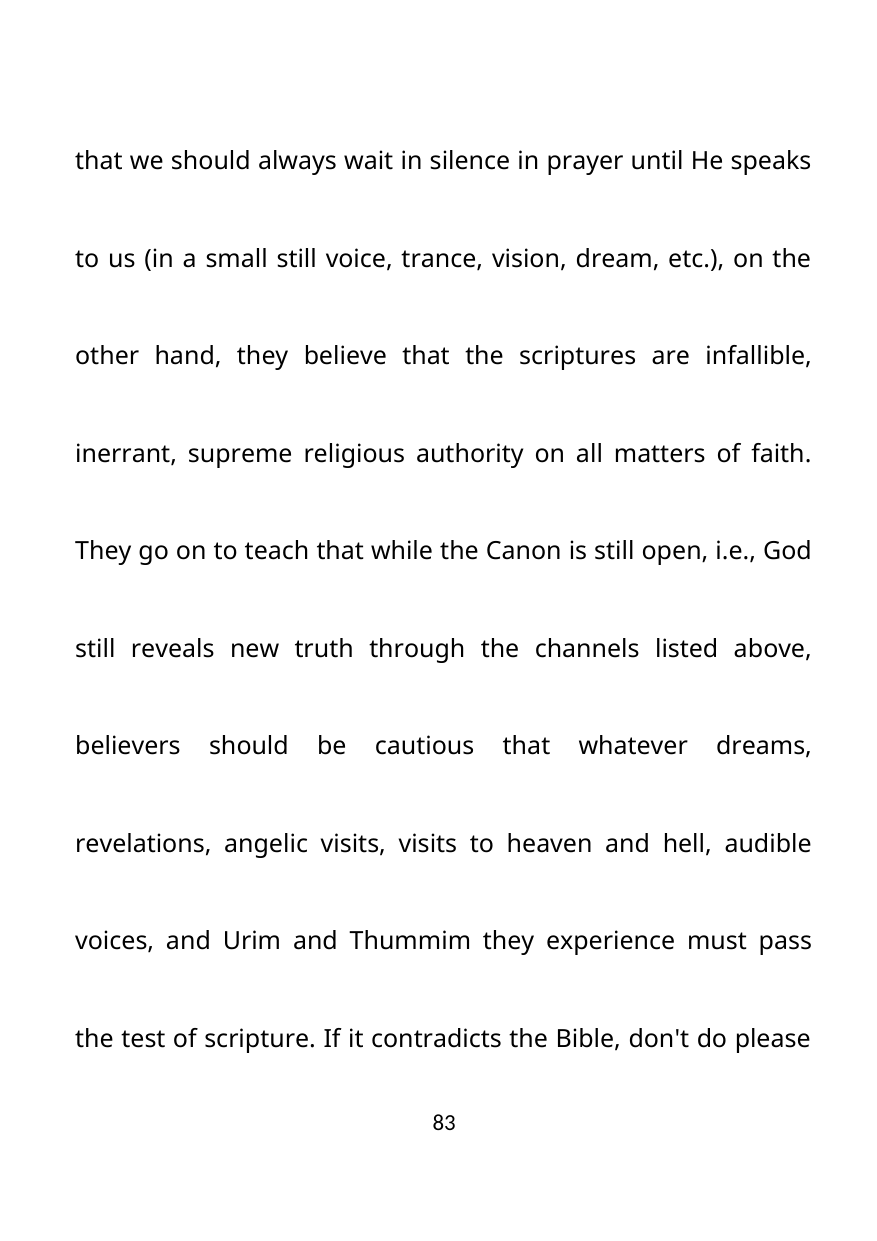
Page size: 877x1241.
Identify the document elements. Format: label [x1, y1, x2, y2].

text [75, 127, 812, 1070]
